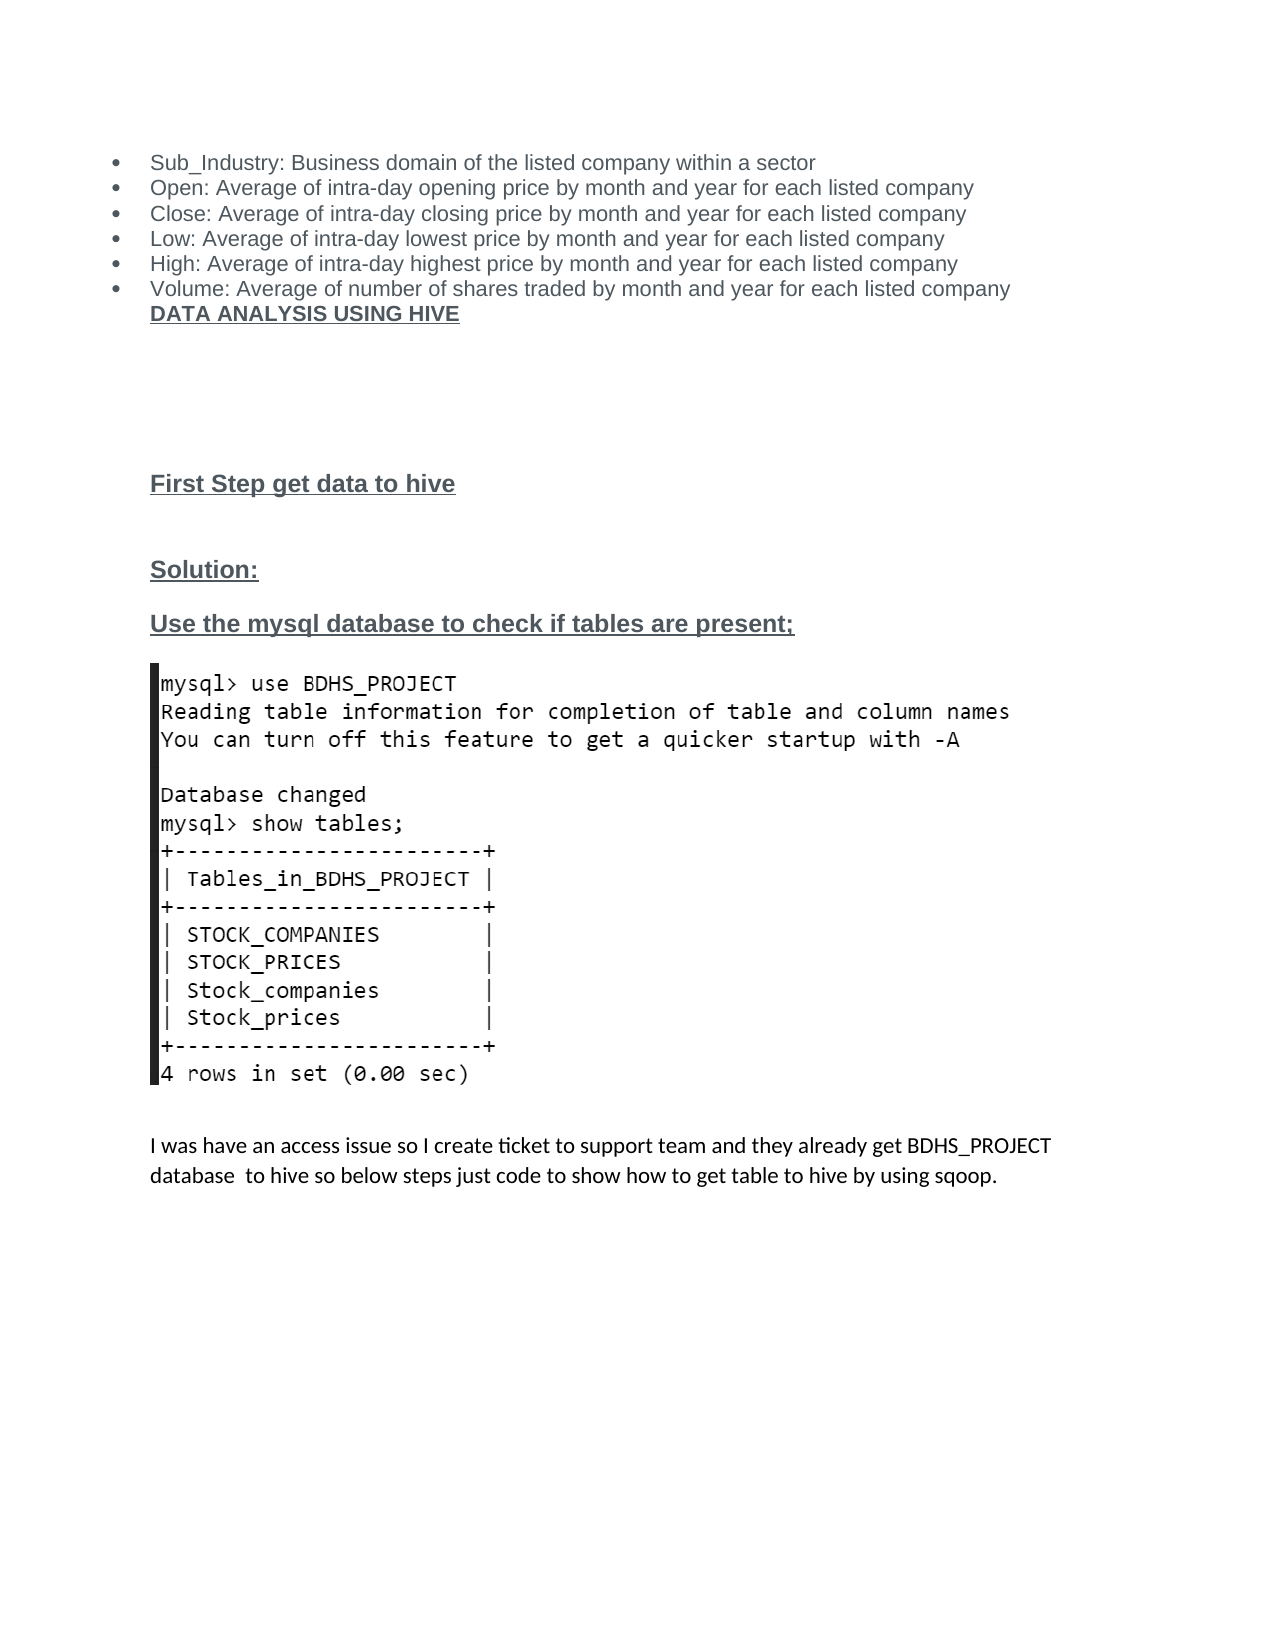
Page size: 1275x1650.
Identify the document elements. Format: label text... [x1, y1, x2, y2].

text DATA ANALYSIS USING HIVE [150, 301, 1125, 326]
list Open: Average of intra-day opening price by month and year for each listed company [112, 175, 1125, 200]
list Volume: Average of number of shares traded by month and year for each listed company [112, 276, 1125, 301]
text Use the mysql database to check if tables are present; [150, 609, 1125, 638]
list Close: Average of intra-day closing price by month and year for each listed company [112, 200, 1125, 226]
list Sub_Industry: Business domain of the listed company within a sector [112, 150, 1125, 175]
list High: Average of intra-day highest price by month and year for each listed company [112, 251, 1125, 276]
text Solution: [150, 555, 1125, 584]
picture [150, 663, 1125, 1085]
text First Step get data to hive [150, 469, 1125, 498]
list Low: Average of intra-day lowest price by month and year for each listed company [112, 226, 1125, 251]
text I was have an access issue so I create ticket to support team and they already get BDHS_PROJECT database to hive so below steps just code to show how to get table to hive by using sqoop. [150, 1131, 1125, 1190]
